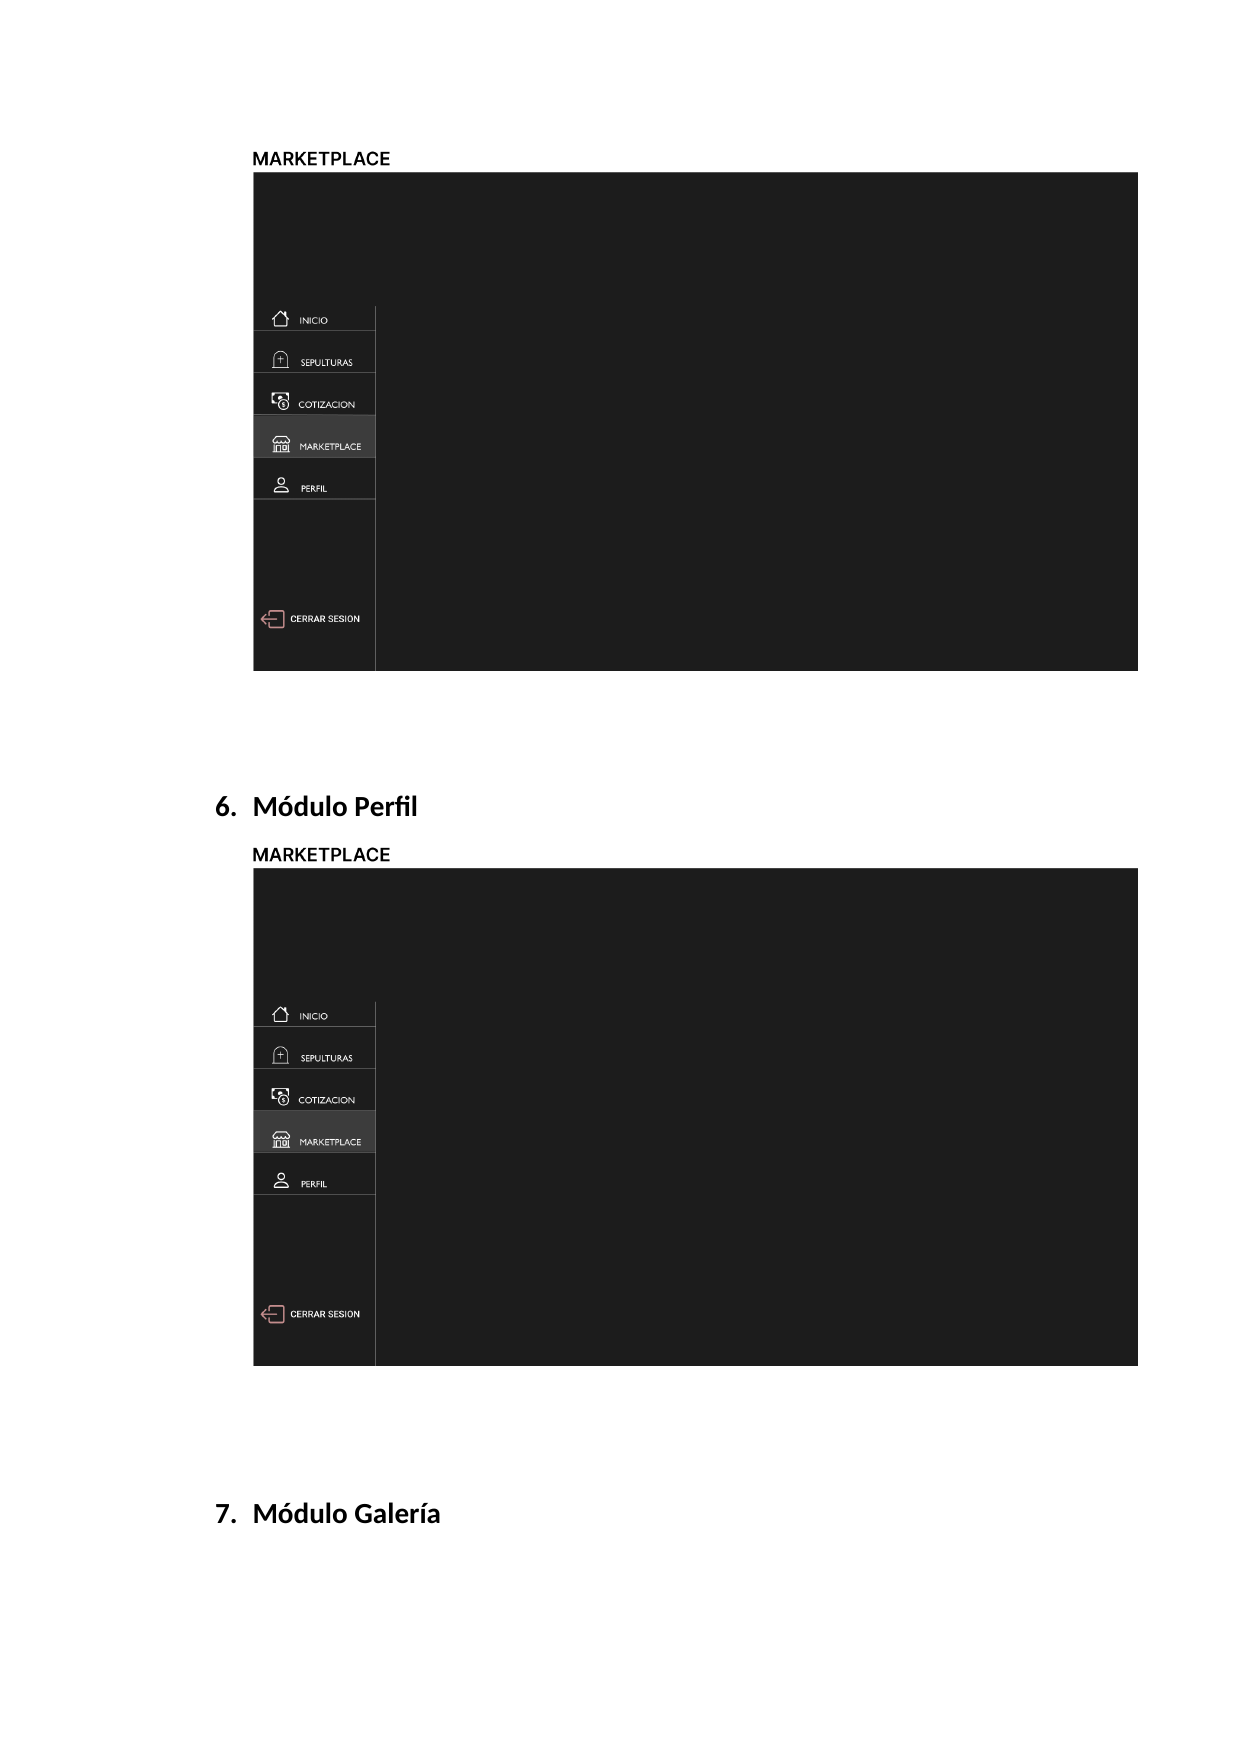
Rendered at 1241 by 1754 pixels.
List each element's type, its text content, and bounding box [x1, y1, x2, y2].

list Módulo Perfil [215, 788, 1063, 824]
list Módulo Galería [215, 1495, 1063, 1531]
picture [252, 843, 1138, 1366]
picture [252, 147, 1138, 671]
